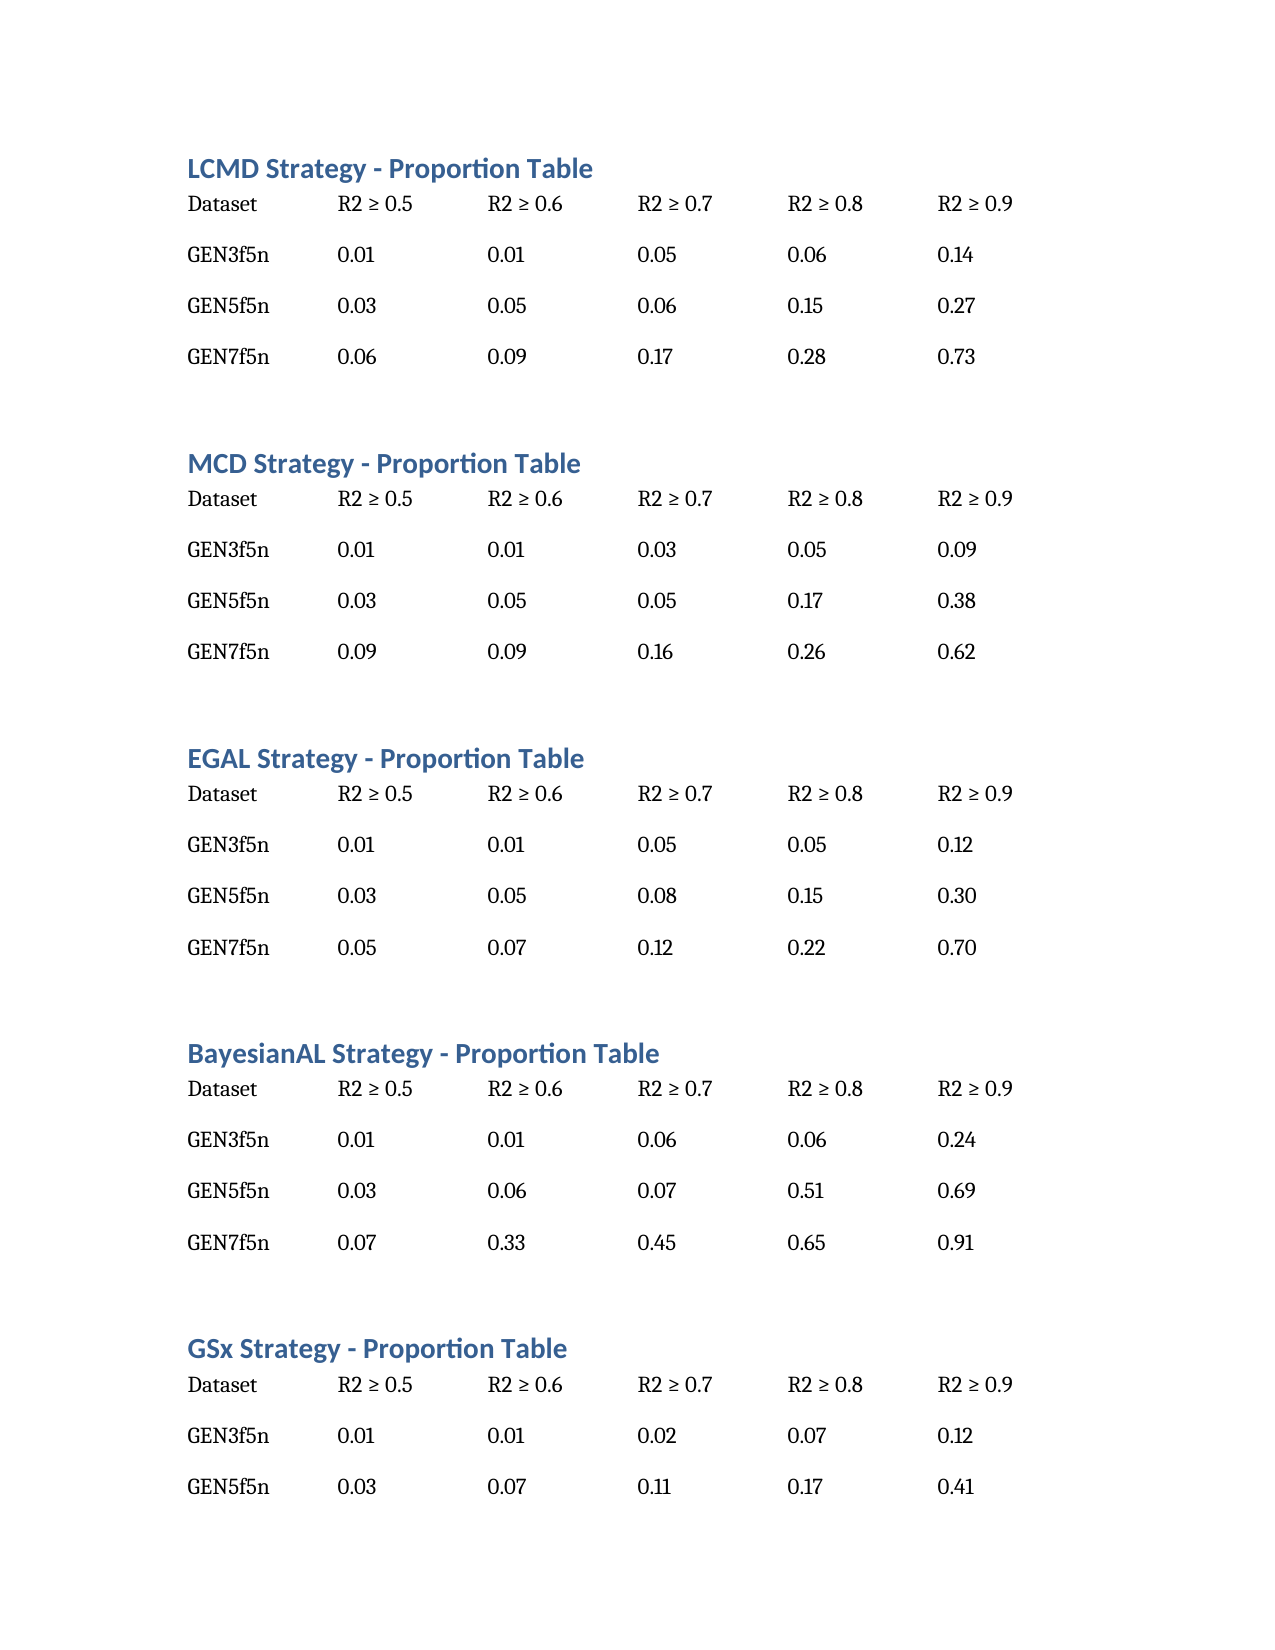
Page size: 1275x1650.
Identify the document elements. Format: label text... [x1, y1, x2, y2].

table_cell 0.15 [776, 293, 926, 344]
table_cell 0.06 [476, 1178, 626, 1229]
table_cell GEN5f5n [176, 588, 326, 639]
table_cell 0.17 [626, 344, 776, 395]
table_cell 0.01 [476, 242, 626, 293]
subtitle MCD Strategy - Proportion Table [187, 445, 1087, 481]
table_header Dataset [176, 781, 326, 832]
table_cell 0.07 [476, 1474, 626, 1500]
table_header R2 ≥ 0.5 [326, 1371, 476, 1422]
table_header R2 ≥ 0.8 [776, 781, 926, 832]
table_cell 0.06 [776, 1127, 926, 1178]
table_cell GEN7f5n [176, 639, 326, 690]
table_cell 0.01 [476, 1127, 626, 1178]
table_cell 0.11 [626, 1474, 776, 1500]
table_cell 0.03 [326, 1474, 476, 1500]
table_cell GEN3f5n [176, 1127, 326, 1178]
table_cell 0.62 [926, 639, 1076, 690]
table_cell 0.03 [326, 883, 476, 934]
table_cell 0.05 [476, 293, 626, 344]
table_cell 0.51 [776, 1178, 926, 1229]
table_cell 0.03 [326, 1178, 476, 1229]
table_cell 0.14 [926, 242, 1076, 293]
table_header R2 ≥ 0.8 [776, 486, 926, 537]
table_cell 0.17 [776, 588, 926, 639]
table_cell 0.05 [476, 883, 626, 934]
table_cell 0.38 [926, 588, 1076, 639]
table_cell GEN3f5n [176, 242, 326, 293]
table_cell 0.05 [776, 832, 926, 883]
table_cell 0.09 [926, 537, 1076, 588]
table_cell 0.02 [626, 1423, 776, 1473]
table_cell 0.06 [626, 1127, 776, 1178]
table_header Dataset [176, 486, 326, 537]
table_cell GEN3f5n [176, 1423, 326, 1473]
table_cell 0.01 [326, 1127, 476, 1178]
table_cell 0.09 [476, 344, 626, 395]
table_header R2 ≥ 0.6 [476, 191, 626, 242]
table_header R2 ≥ 0.7 [626, 1076, 776, 1127]
table_cell 0.65 [776, 1229, 926, 1280]
table_cell GEN7f5n [176, 344, 326, 395]
table_header R2 ≥ 0.6 [476, 1371, 626, 1422]
table_cell 0.91 [926, 1229, 1076, 1280]
table_header R2 ≥ 0.7 [626, 486, 776, 537]
table_header R2 ≥ 0.9 [926, 486, 1076, 537]
table_cell 0.12 [926, 1423, 1076, 1473]
table_header R2 ≥ 0.7 [626, 1371, 776, 1422]
subtitle EGAL Strategy - Proportion Table [187, 740, 1087, 776]
table_cell 0.08 [626, 883, 776, 934]
table_cell 0.09 [326, 639, 476, 690]
table_cell 0.05 [626, 832, 776, 883]
subtitle BayesianAL Strategy - Proportion Table [187, 1035, 1087, 1071]
table_cell 0.06 [776, 242, 926, 293]
table_cell 0.16 [626, 639, 776, 690]
table_cell 0.03 [326, 588, 476, 639]
table_cell GEN7f5n [176, 1229, 326, 1280]
table_cell 0.01 [476, 537, 626, 588]
table_cell GEN7f5n [176, 934, 326, 985]
table_cell 0.15 [776, 883, 926, 934]
table_cell 0.05 [626, 242, 776, 293]
table_cell GEN5f5n [176, 1474, 326, 1500]
table_cell 0.12 [926, 832, 1076, 883]
table_cell 0.17 [776, 1474, 926, 1500]
table_header R2 ≥ 0.6 [476, 781, 626, 832]
table_cell 0.05 [476, 588, 626, 639]
table_header Dataset [176, 1371, 326, 1422]
table_cell 0.05 [626, 588, 776, 639]
table_header R2 ≥ 0.8 [776, 191, 926, 242]
table_header R2 ≥ 0.7 [626, 191, 776, 242]
table_cell 0.01 [326, 242, 476, 293]
table_cell 0.01 [476, 832, 626, 883]
table_cell 0.03 [326, 293, 476, 344]
table_header R2 ≥ 0.9 [926, 191, 1076, 242]
table_cell 0.22 [776, 934, 926, 985]
table_cell 0.12 [626, 934, 776, 985]
table_cell 0.01 [326, 1423, 476, 1473]
table_cell 0.69 [926, 1178, 1076, 1229]
table_header Dataset [176, 1076, 326, 1127]
table_cell 0.33 [476, 1229, 626, 1280]
table_cell 0.26 [776, 639, 926, 690]
table_cell 0.07 [626, 1178, 776, 1229]
table_cell GEN3f5n [176, 832, 326, 883]
table_cell 0.30 [926, 883, 1076, 934]
table_header R2 ≥ 0.8 [776, 1076, 926, 1127]
table_header R2 ≥ 0.9 [926, 1076, 1076, 1127]
subtitle LCMD Strategy - Proportion Table [187, 150, 1087, 186]
table_header R2 ≥ 0.7 [626, 781, 776, 832]
table_cell 0.05 [776, 537, 926, 588]
table_cell 0.73 [926, 344, 1076, 395]
table_header R2 ≥ 0.6 [476, 1076, 626, 1127]
table_header R2 ≥ 0.9 [926, 781, 1076, 832]
table_cell 0.70 [926, 934, 1076, 985]
table_cell 0.45 [626, 1229, 776, 1280]
table_header R2 ≥ 0.5 [326, 486, 476, 537]
table_cell 0.06 [326, 344, 476, 395]
table_cell GEN5f5n [176, 883, 326, 934]
table_cell GEN5f5n [176, 293, 326, 344]
table_header R2 ≥ 0.6 [476, 486, 626, 537]
table_cell 0.01 [326, 537, 476, 588]
table_cell 0.09 [476, 639, 626, 690]
table_cell 0.07 [476, 934, 626, 985]
table_header R2 ≥ 0.5 [326, 191, 476, 242]
table_cell 0.01 [326, 832, 476, 883]
table_header R2 ≥ 0.8 [776, 1371, 926, 1422]
table_cell 0.41 [926, 1474, 1076, 1500]
table_cell 0.27 [926, 293, 1076, 344]
table_cell 0.06 [626, 293, 776, 344]
table_header R2 ≥ 0.5 [326, 1076, 476, 1127]
table_header R2 ≥ 0.5 [326, 781, 476, 832]
table_cell 0.07 [326, 1229, 476, 1280]
table_cell 0.24 [926, 1127, 1076, 1178]
table_cell 0.03 [626, 537, 776, 588]
table_cell 0.05 [326, 934, 476, 985]
subtitle GSx Strategy - Proportion Table [187, 1330, 1087, 1366]
table_cell GEN3f5n [176, 537, 326, 588]
table_cell 0.01 [476, 1423, 626, 1473]
table_header R2 ≥ 0.9 [926, 1371, 1076, 1422]
table_cell GEN5f5n [176, 1178, 326, 1229]
table_cell 0.28 [776, 344, 926, 395]
table_cell 0.07 [776, 1423, 926, 1473]
table_header Dataset [176, 191, 326, 242]
